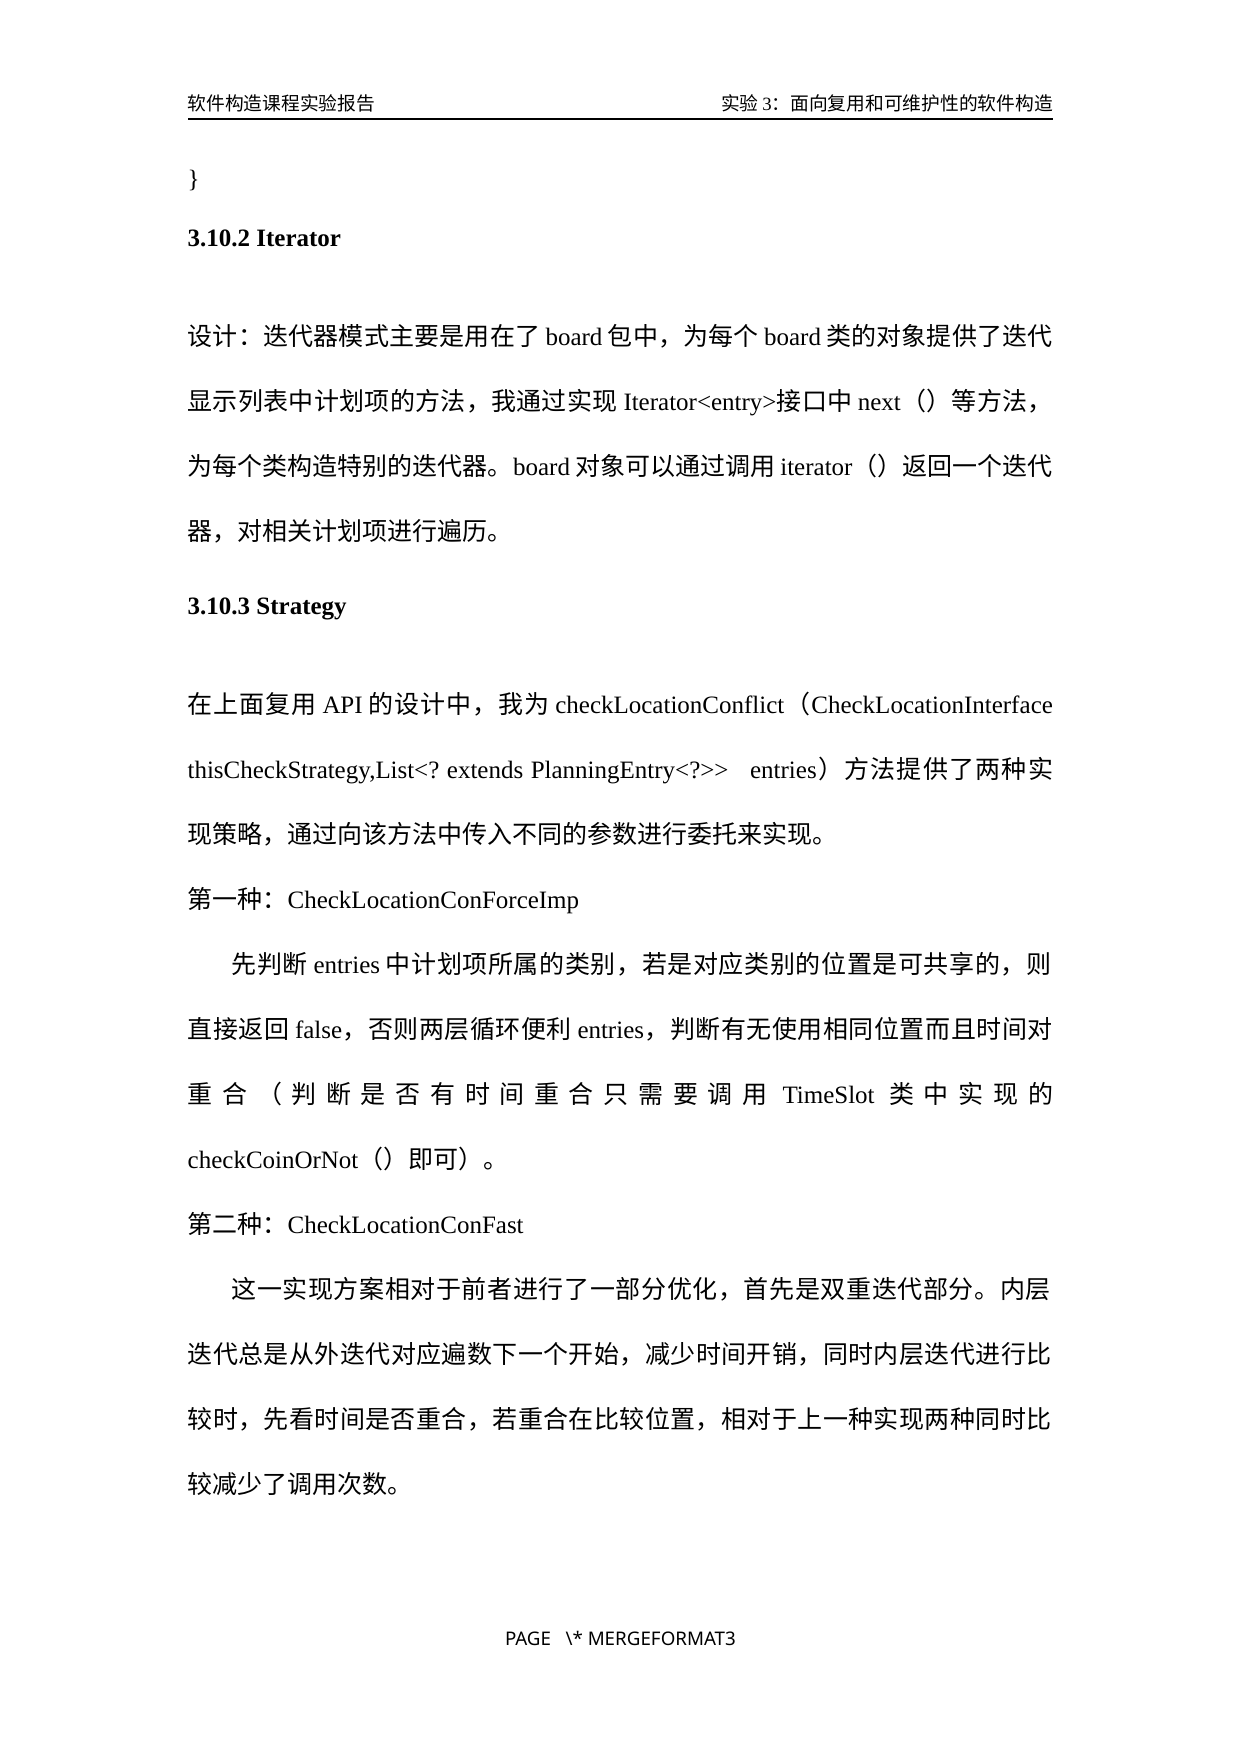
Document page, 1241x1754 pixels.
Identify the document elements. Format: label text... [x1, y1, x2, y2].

text 第二种：CheckLocationConFast [187, 1190, 1053, 1255]
text 在上面复用API的设计中，我为checkLocationConflict（CheckLocationInterface thisCheckStrategy,List<? extends PlanningEntry<?>> entries）方法提供了两种实现策略，通过向该方法中传入不同的参数进行委托来实现。 [187, 670, 1053, 865]
text 先判断entries中计划项所属的类别，若是对应类别的位置是可共享的，则直接返回false，否则两层循环便利entries，判断有无使用相同位置而且时间对重合（判断是否有时间重合只需要调用TimeSlot类中实现的checkCoinOrNot（）即可）。 [187, 930, 1053, 1190]
text 设计：迭代器模式主要是用在了board包中，为每个board类的对象提供了迭代显示列表中计划项的方法，我通过实现Iterator<entry>接口中next（）等方法，为每个类构造特别的迭代器。board对象可以通过调用iterator（）返回一个迭代器，对相关计划项进行遍历。 [187, 302, 1053, 562]
subtitle Strategy [187, 589, 1053, 622]
text 第一种：CheckLocationConForceImp [187, 865, 1053, 930]
text } [187, 162, 1053, 194]
subtitle Iterator [187, 222, 1053, 254]
text 这一实现方案相对于前者进行了一部分优化，首先是双重迭代部分。内层迭代总是从外迭代对应遍数下一个开始，减少时间开销，同时内层迭代进行比较时，先看时间是否重合，若重合在比较位置，相对于上一种实现两种同时比较减少了调用次数。 [187, 1255, 1053, 1515]
